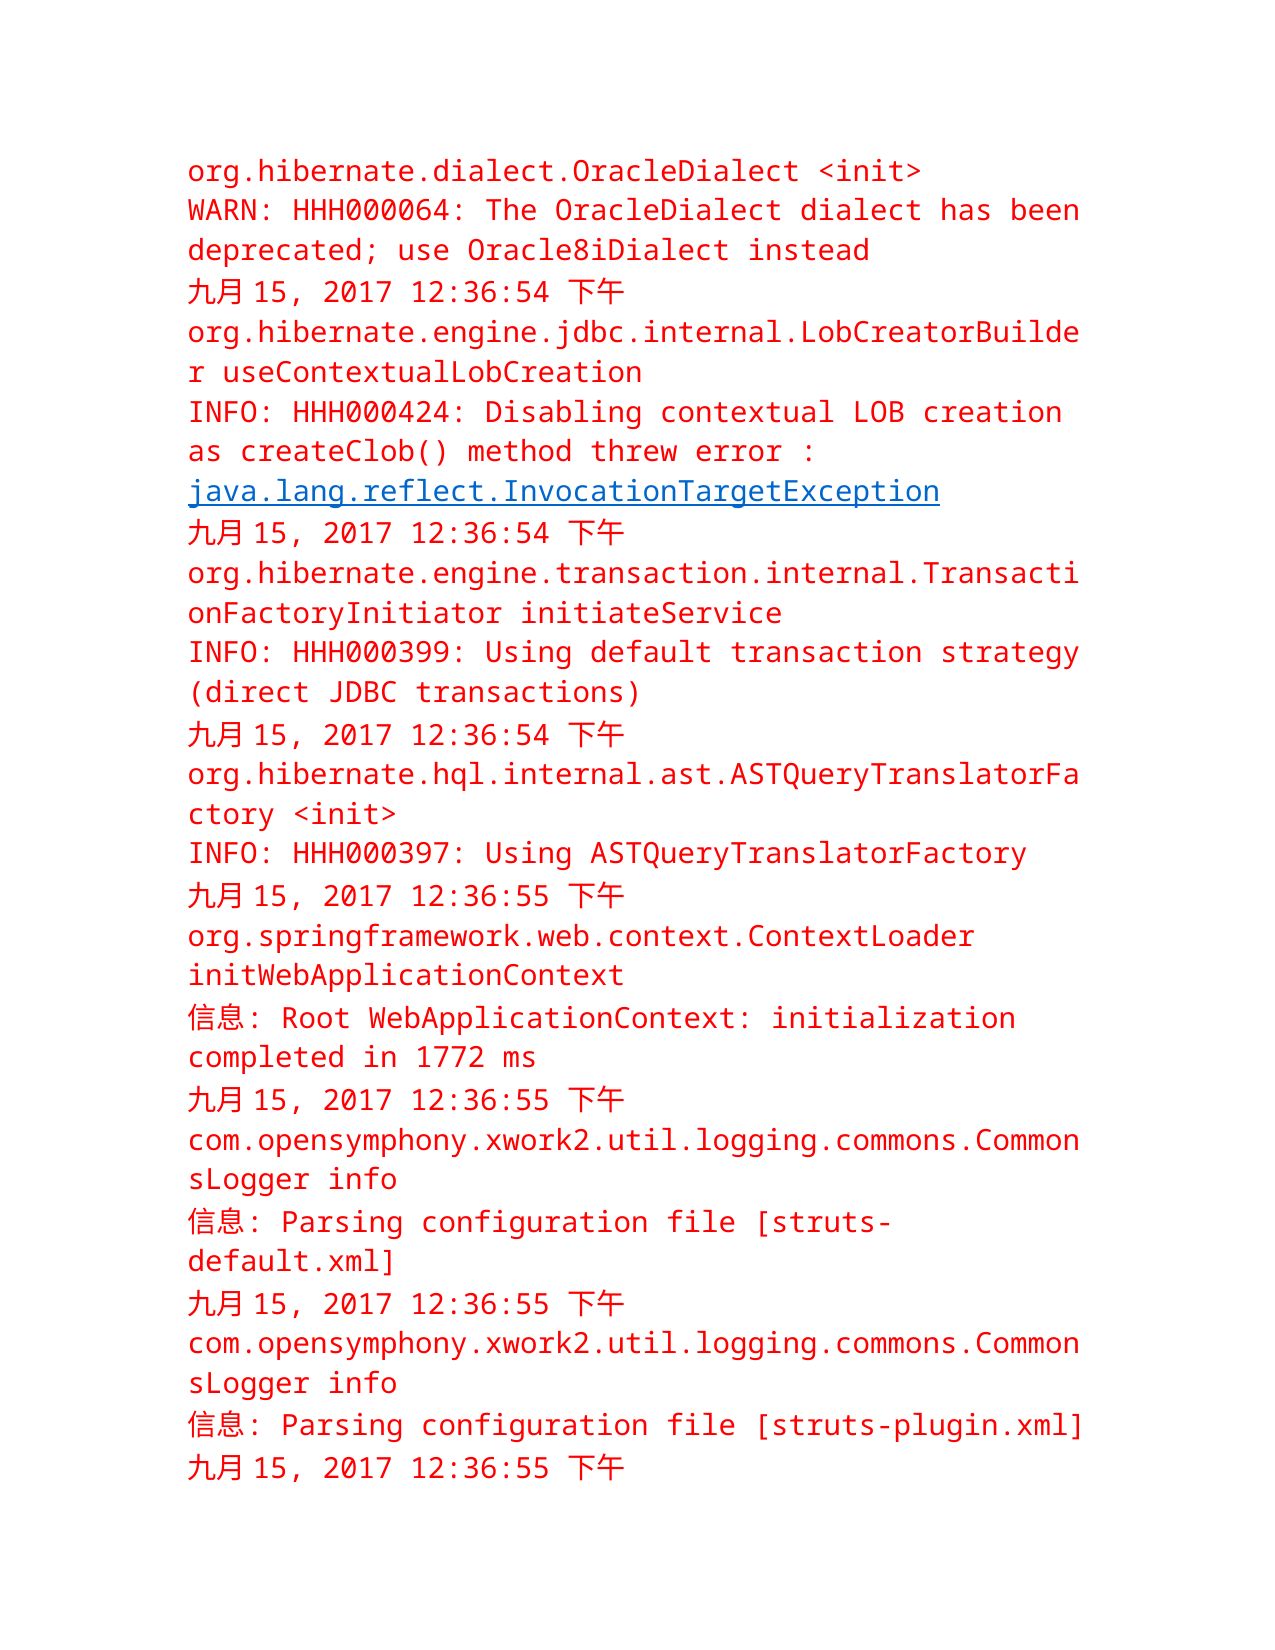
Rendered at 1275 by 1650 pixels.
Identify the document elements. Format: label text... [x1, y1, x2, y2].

text INFO: HHH000424: Disabling contextual LOB creation as createClob() method threw error : java.lang.reflect.InvocationTargetException [187, 391, 1087, 510]
text WARN: HHH000064: The OracleDialect dialect has been deprecated; use Oracle8iDialect instead [187, 190, 1087, 269]
text 九月 15, 2017 12:36:54 下午 org.hibernate.hql.internal.ast.ASTQueryTranslatorFactory <init> [187, 711, 1087, 833]
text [187, 150, 1087, 190]
text 九月 15, 2017 12:36:54 下午 org.hibernate.engine.jdbc.internal.LobCreatorBuilder useContextualLobCreation [187, 269, 1087, 391]
text INFO: HHH000399: Using default transaction strategy (direct JDBC transactions) [187, 632, 1087, 711]
text 九月 15, 2017 12:36:55 下午 com.opensymphony.xwork2.util.logging.commons.CommonsLogger info [187, 1076, 1087, 1198]
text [187, 1280, 1087, 1402]
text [187, 1444, 1087, 1487]
text INFO: HHH000397: Using ASTQueryTranslatorFactory [187, 833, 1087, 872]
text 信息: Parsing configuration file [struts-plugin.xml] [187, 1402, 1087, 1444]
text 九月 15, 2017 12:36:55 下午 org.springframework.web.context.ContextLoader initWebApplicationContext [187, 872, 1087, 994]
text 信息: Root WebApplicationContext: initialization completed in 1772 ms [187, 994, 1087, 1076]
text 信息: Parsing configuration file [struts-default.xml] [187, 1198, 1087, 1280]
text 九月 15, 2017 12:36:54 下午 org.hibernate.engine.transaction.internal.TransactionFactoryInitiator initiateService [187, 510, 1087, 632]
